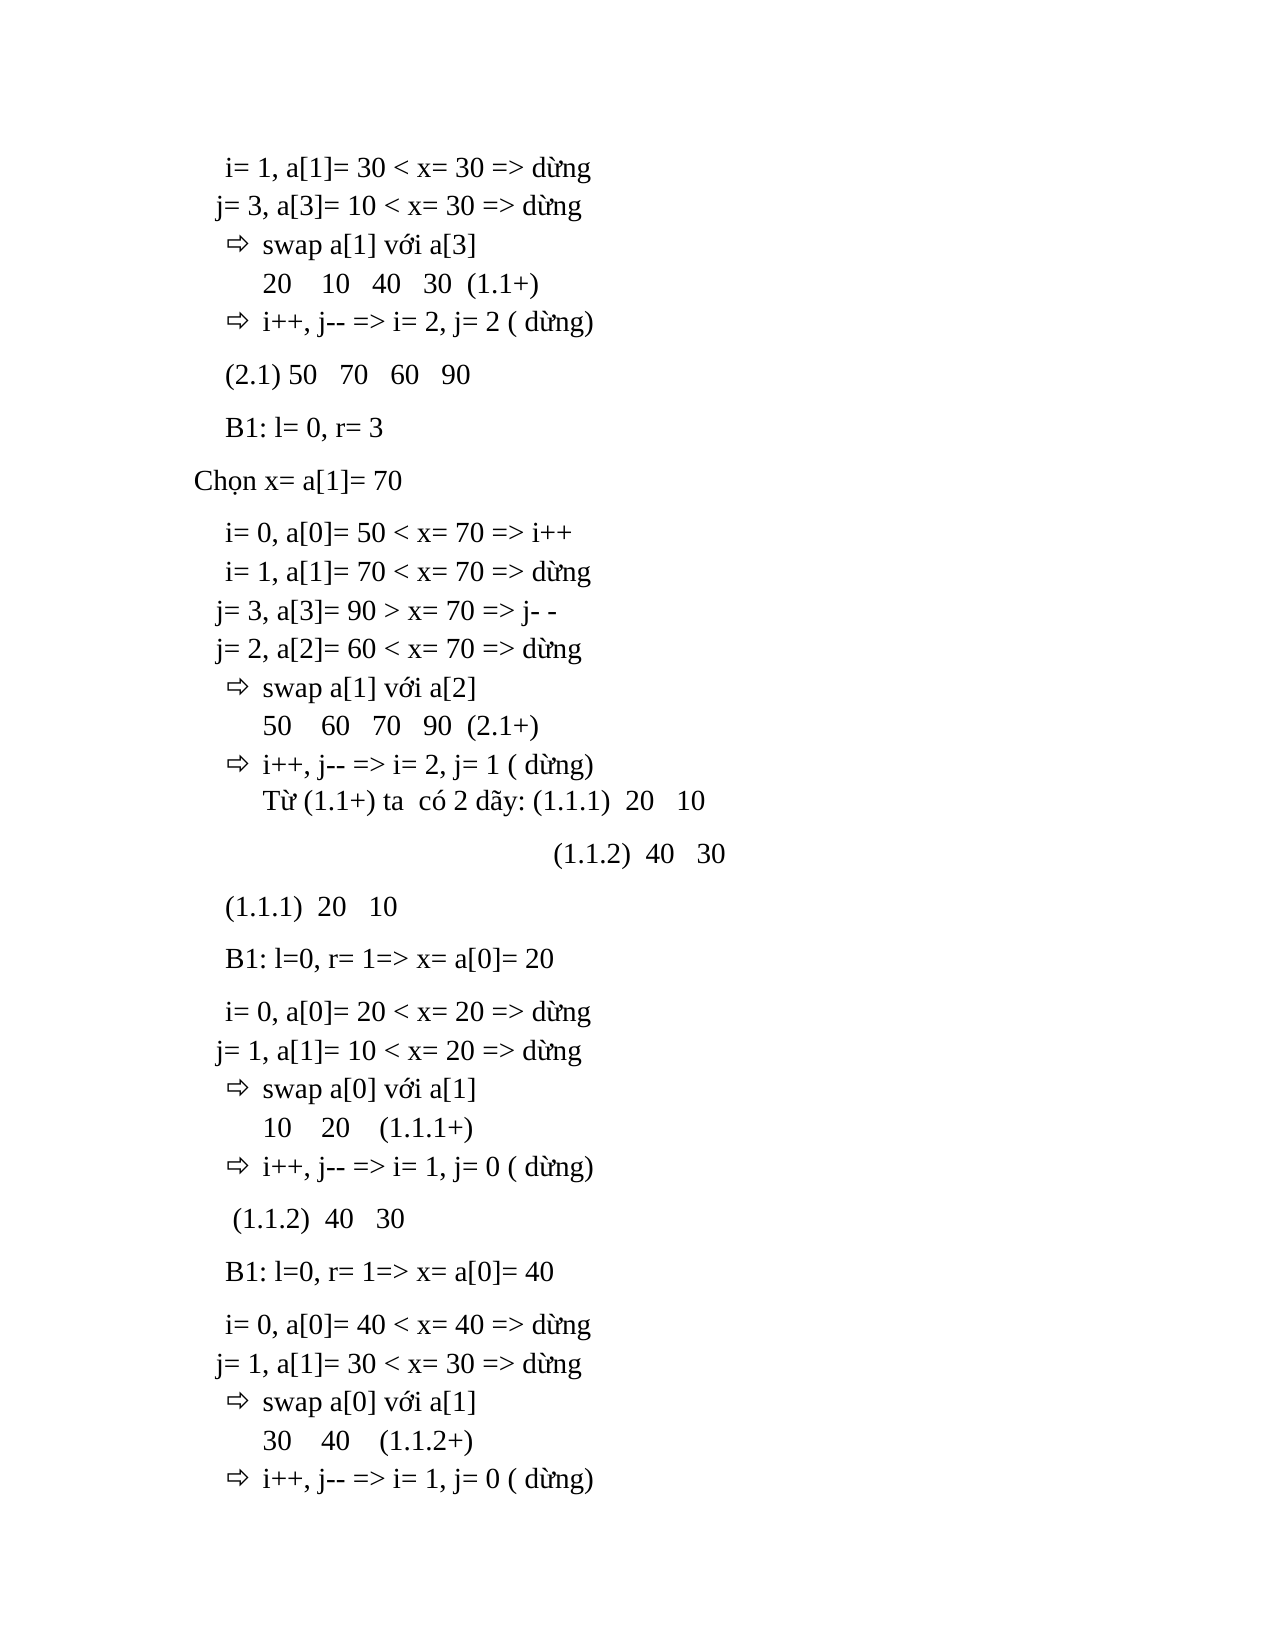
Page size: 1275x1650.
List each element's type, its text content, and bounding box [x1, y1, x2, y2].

list 30 40 (1.1.2+) [262, 1423, 1125, 1457]
list i= 0, a[0]= 40 < x= 40 => dừng [225, 1307, 1125, 1341]
text (1.1.1) 20 10 [225, 889, 1125, 922]
text j= 1, a[1]= 10 < x= 20 => dừng [150, 1033, 1125, 1067]
text B1: l= 0, r= 3 [225, 410, 1125, 443]
list swap a[1] với a[3] [225, 227, 1125, 261]
list swap a[1] với a[2] [225, 670, 1125, 703]
list i++, j-- => i= 1, j= 0 ( dừng) [225, 1149, 1125, 1182]
list i++, j-- => i= 2, j= 2 ( dừng) [225, 304, 1125, 338]
list i= 0, a[0]= 20 < x= 20 => dừng [225, 994, 1125, 1028]
text j= 1, a[1]= 30 < x= 30 => dừng [150, 1346, 1125, 1379]
list i++, j-- => i= 2, j= 1 ( dừng) [225, 747, 1125, 781]
list swap a[0] với a[1] [225, 1384, 1125, 1418]
text (2.1) 50 70 60 90 [225, 357, 1125, 391]
text j= 3, a[3]= 90 > x= 70 => j- - [150, 593, 1125, 626]
list i++, j-- => i= 1, j= 0 ( dừng) [225, 1462, 1125, 1495]
list swap a[0] với a[1] [225, 1072, 1125, 1105]
text Chọn x= a[1]= 70 [150, 463, 1125, 496]
list 20 10 40 30 (1.1+) [262, 266, 1125, 299]
list 10 20 (1.1.1+) [262, 1110, 1125, 1144]
text (1.1.2) 40 30 [225, 1202, 1125, 1235]
list i= 1, a[1]= 70 < x= 70 => dừng [225, 554, 1125, 588]
text j= 3, a[3]= 10 < x= 30 => dừng [150, 188, 1125, 222]
list Từ (1.1+) ta có 2 dãy: (1.1.1) 20 10 [262, 783, 1125, 817]
text B1: l=0, r= 1=> x= a[0]= 40 [225, 1254, 1125, 1288]
text B1: l=0, r= 1=> x= a[0]= 20 [225, 942, 1125, 975]
list i= 1, a[1]= 30 < x= 30 => dừng [225, 150, 1125, 183]
text (1.1.2) 40 30 [225, 836, 1125, 869]
text j= 2, a[2]= 60 < x= 70 => dừng [150, 631, 1125, 665]
list i= 0, a[0]= 50 < x= 70 => i++ [225, 516, 1125, 549]
list 50 60 70 90 (2.1+) [262, 708, 1125, 742]
